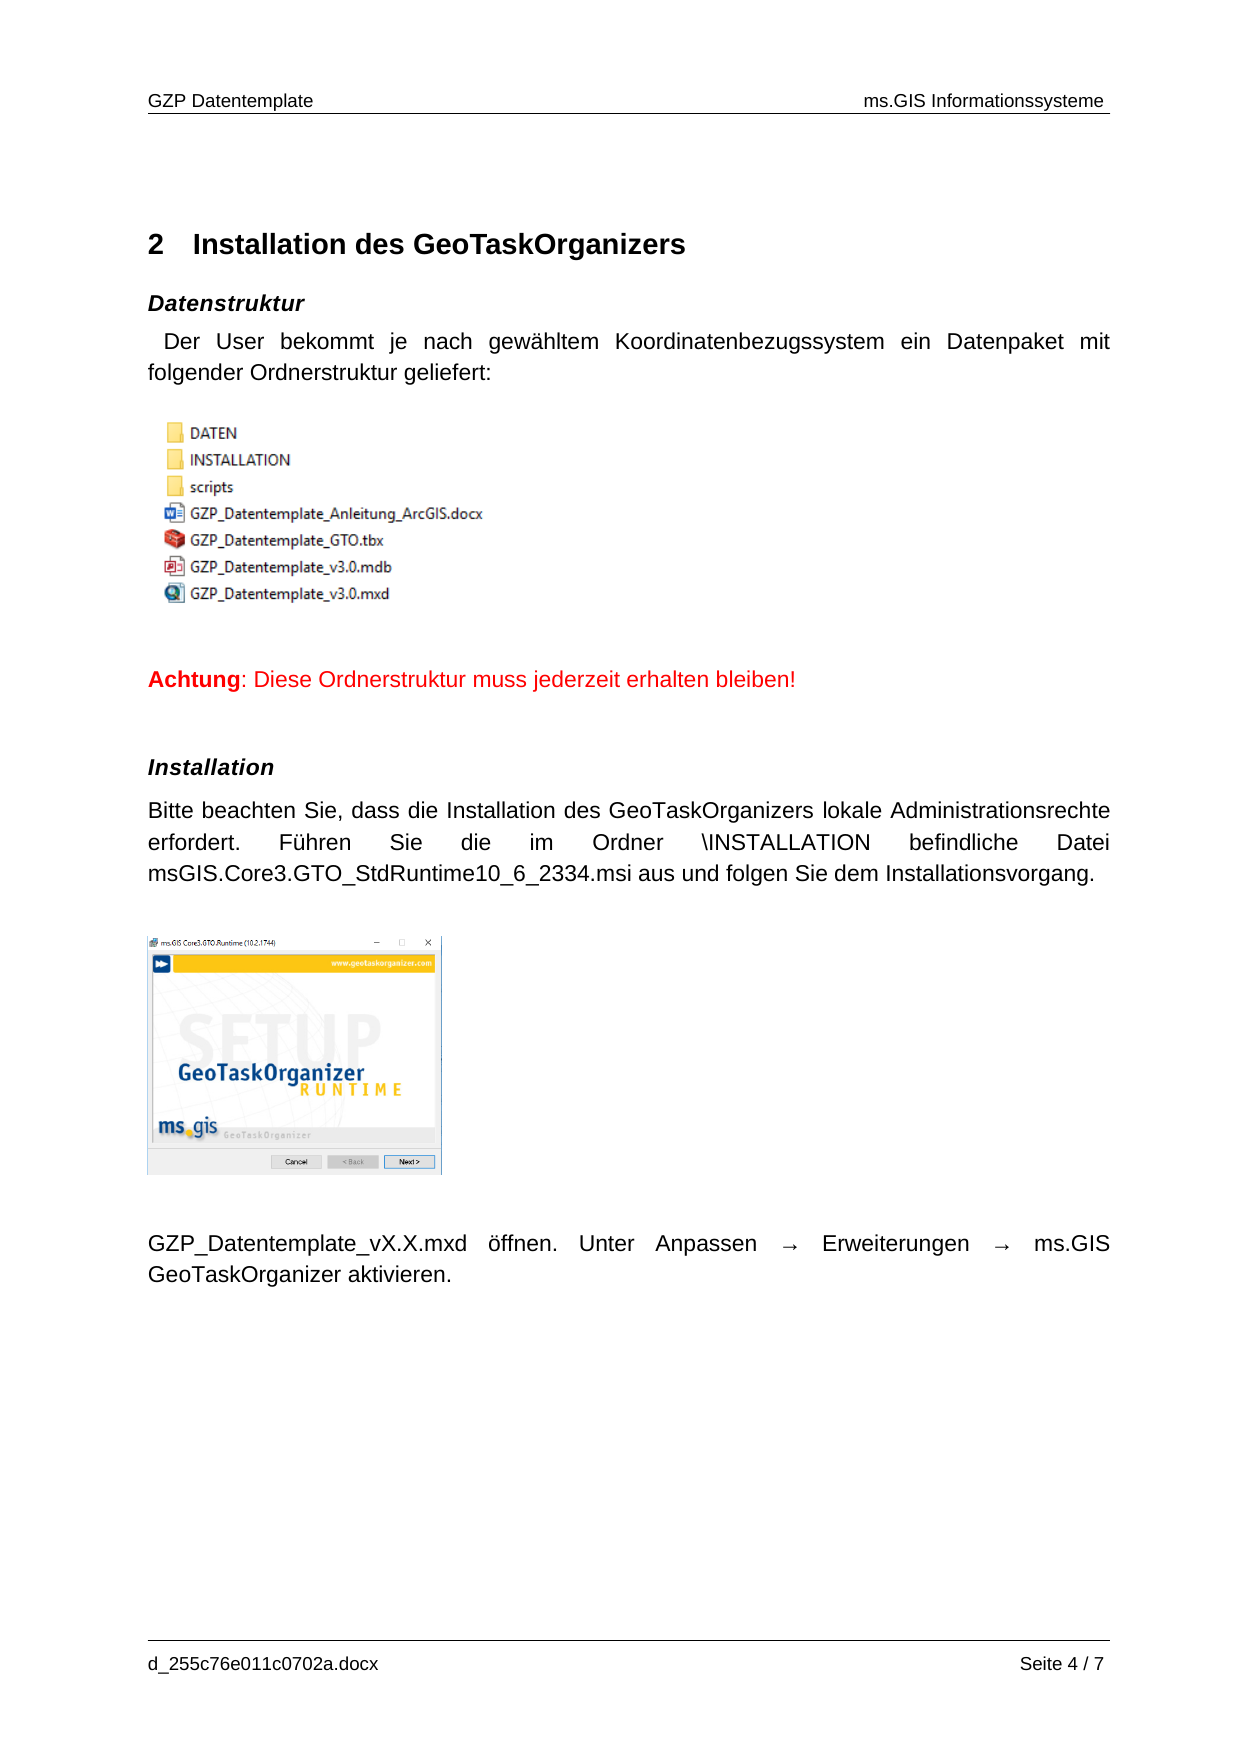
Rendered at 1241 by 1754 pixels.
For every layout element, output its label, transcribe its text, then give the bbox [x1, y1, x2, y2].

text GZP_Datentemplate_vX.X.mxd öffnen. Unter Anpassen → Erweiterungen → ms.GIS GeoTaskOrganizer aktivieren. [148, 1225, 1110, 1287]
text Der User bekommt je nach gewähltem Koordinatenbezugssystem ein Datenpaket mit folgender Ordnerstruktur geliefert: [148, 323, 1110, 386]
text Installation [148, 749, 1110, 780]
subtitle Installation des GeoTaskOrganizers [148, 227, 1110, 261]
picture [147, 936, 442, 1175]
text Datenstruktur [148, 286, 1110, 317]
picture [152, 411, 514, 617]
text Bitte beachten Sie, dass die Installation des GeoTaskOrganizers lokale Administrationsrechte erfordert. Führen Sie die im Ordner \INSTALLATION befindliche Datei msGIS.Core3.GTO_StdRuntime10_6_2334.msi aus und folgen Sie dem Installationsvorgang. [148, 793, 1110, 886]
